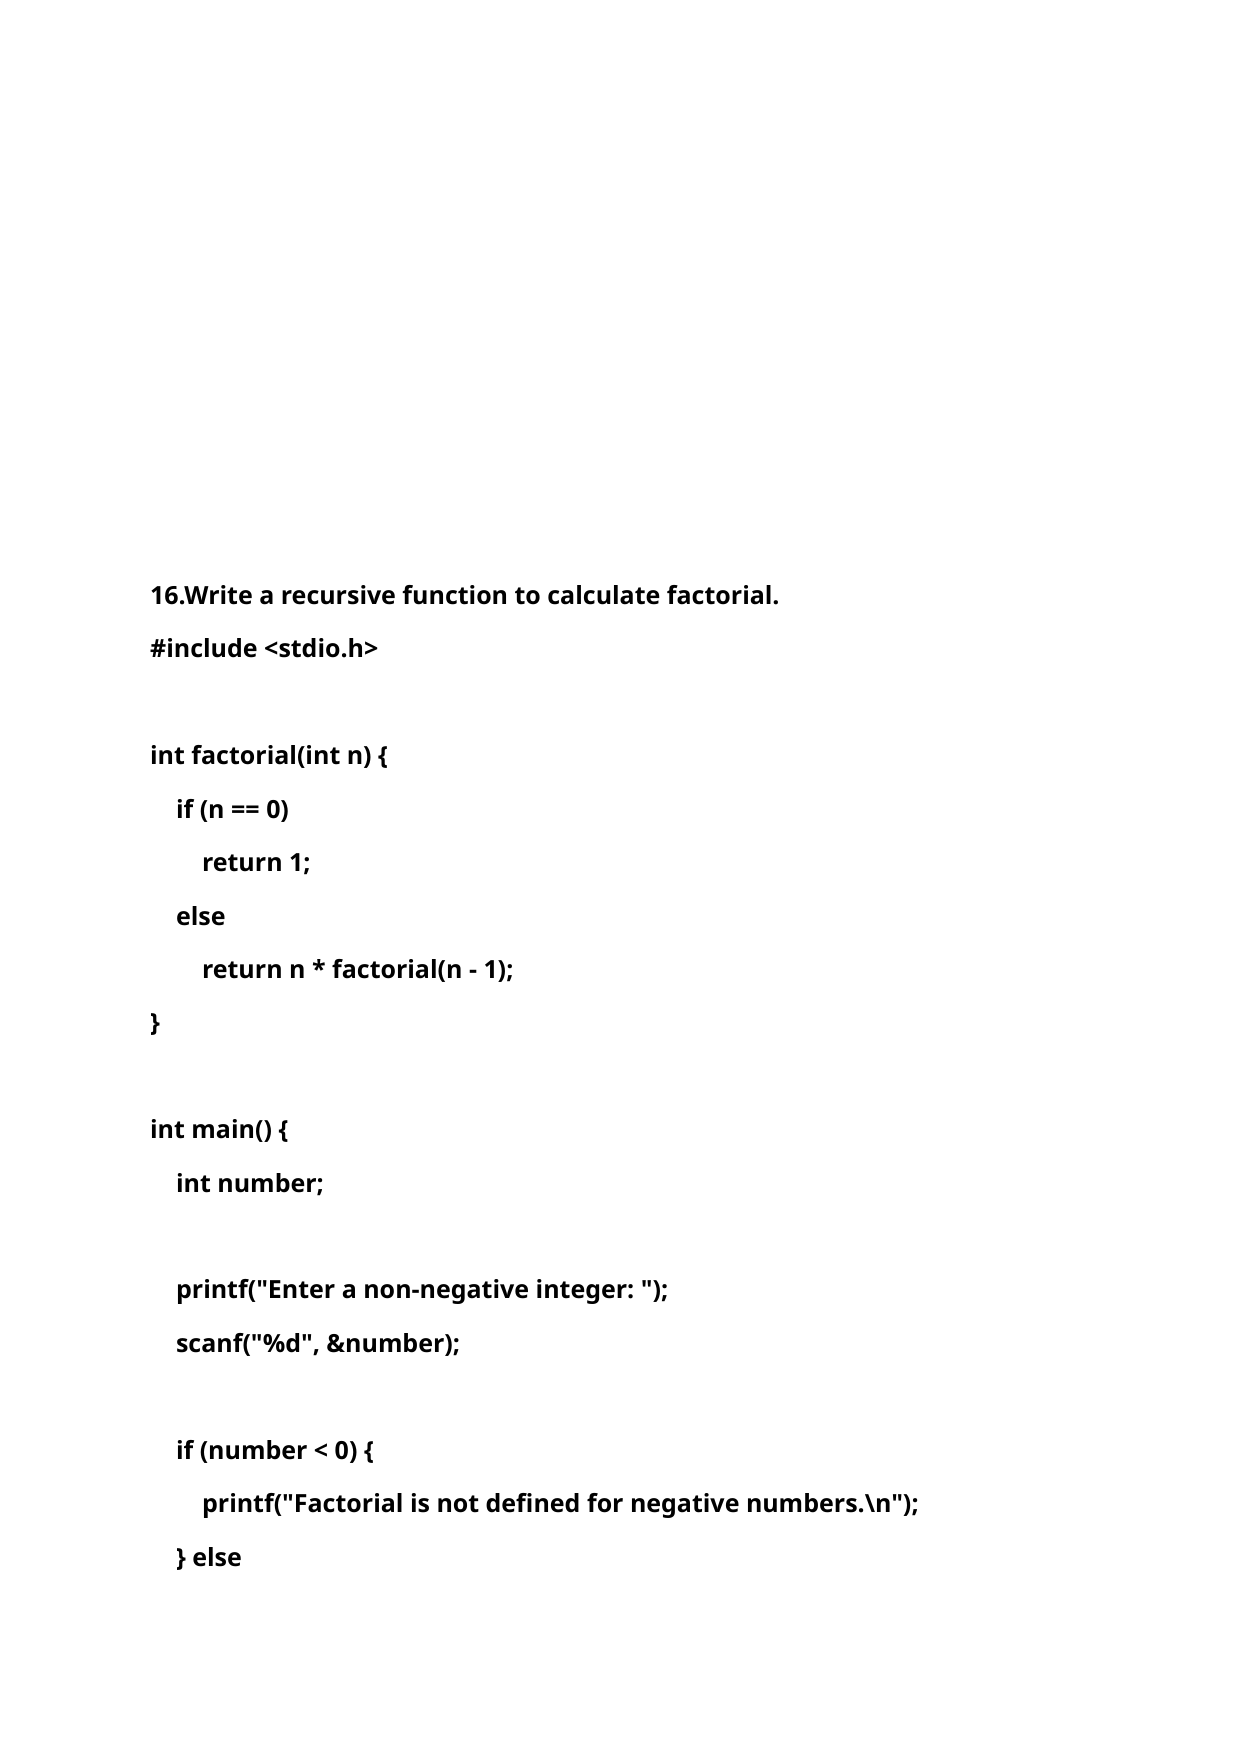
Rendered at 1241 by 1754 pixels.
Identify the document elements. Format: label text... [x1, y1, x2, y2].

text } else [150, 1539, 1090, 1573]
text printf("Enter a non-negative integer: "); [150, 1272, 1090, 1306]
text int number; [150, 1165, 1090, 1199]
text if (n == 0) [150, 791, 1090, 825]
text return n * factorial(n - 1); [150, 952, 1090, 986]
text 16.Write a recursive function to calculate factorial. [150, 577, 1090, 612]
text #include <stdio.h> [150, 631, 1090, 665]
text } [150, 1005, 1090, 1039]
text int factorial(int n) { [150, 738, 1090, 772]
text else [150, 898, 1090, 932]
text printf("Factorial is not defined for negative numbers.\n"); [150, 1486, 1090, 1520]
text return 1; [150, 845, 1090, 879]
text if (number < 0) { [150, 1432, 1090, 1467]
text scanf("%d", &number); [150, 1326, 1090, 1360]
text int main() { [150, 1112, 1090, 1146]
